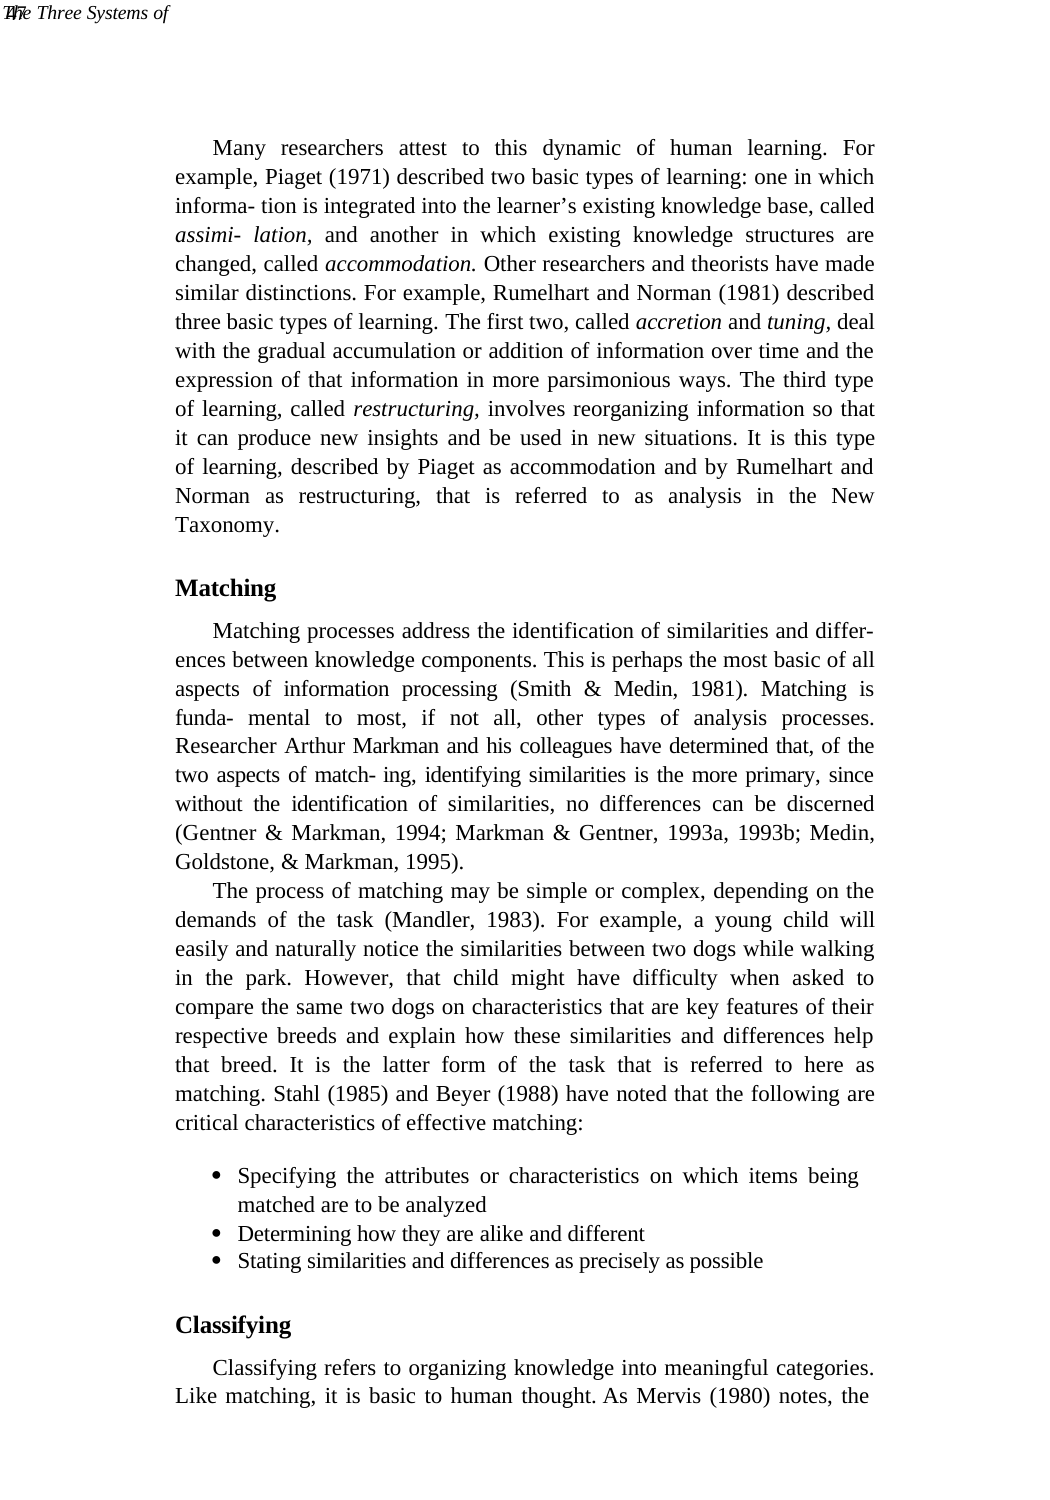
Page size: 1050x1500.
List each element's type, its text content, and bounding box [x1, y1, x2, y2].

list Determining how they are alike and different [212, 1220, 1012, 1247]
list Stating similarities and differences as precisely as possible [212, 1248, 1012, 1274]
text The process of matching may be simple or complex, depending on the demands of the task (Mandler, 1983). For example, a young child will easily and naturally notice the similarities between two dogs while walking in the park. However, that child might have difficulty when asked to compare the same two dogs on characteristics that are key features of their respective breeds and explain how these similarities and differences help that breed. It is the latter form of the task that is referred to here as matching. Stahl (1985) and Beyer (1988) have noted that the following are critical characteristics of effective matching: [175, 877, 875, 1135]
subtitle Classifying [175, 1310, 1012, 1339]
subtitle Matching [175, 573, 1012, 602]
text Many researchers attest to this dynamic of human learning. For example, Piaget (1971) described two basic types of learning: one in which informa- tion is integrated into the learner’s existing knowledge base, called assimi- lation, and another in which existing knowledge structures are changed, called accommodation. Other researchers and theorists have made similar distinctions. For example, Rumelhart and Norman (1981) described three basic types of learning. The first two, called accretion and tuning, deal with the gradual accumulation or addition of information over time and the expression of that information in more parsimonious ways. The third type of learning, called restructuring, involves reorganizing information so that it can produce new insights and be used in new situations. It is this type of learning, described by Piaget as accommodation and by Rumelhart and Norman as restructuring, that is referred to as analysis in the New Taxonomy. [175, 134, 875, 537]
text Matching processes address the identification of similarities and differ- ences between knowledge components. This is perhaps the most basic of all aspects of information processing (Smith & Medin, 1981). Matching is funda- mental to most, if not all, other types of analysis processes. Researcher Arthur Markman and his colleagues have determined that, of the two aspects of match- ing, identifying similarities is the more primary, since without the identification of similarities, no differences can be discerned (Gentner & Markman, 1994; Markman & Gentner, 1993a, 1993b; Medin, Goldstone, & Markman, 1995). [175, 617, 875, 875]
list Specifying the attributes or characteristics on which items being matched are to be analyzed [212, 1162, 875, 1217]
text Classifying refers to organizing knowledge into meaningful categories. Like matching, it is basic to human thought. As Mervis (1980) notes, the [175, 1354, 875, 1409]
